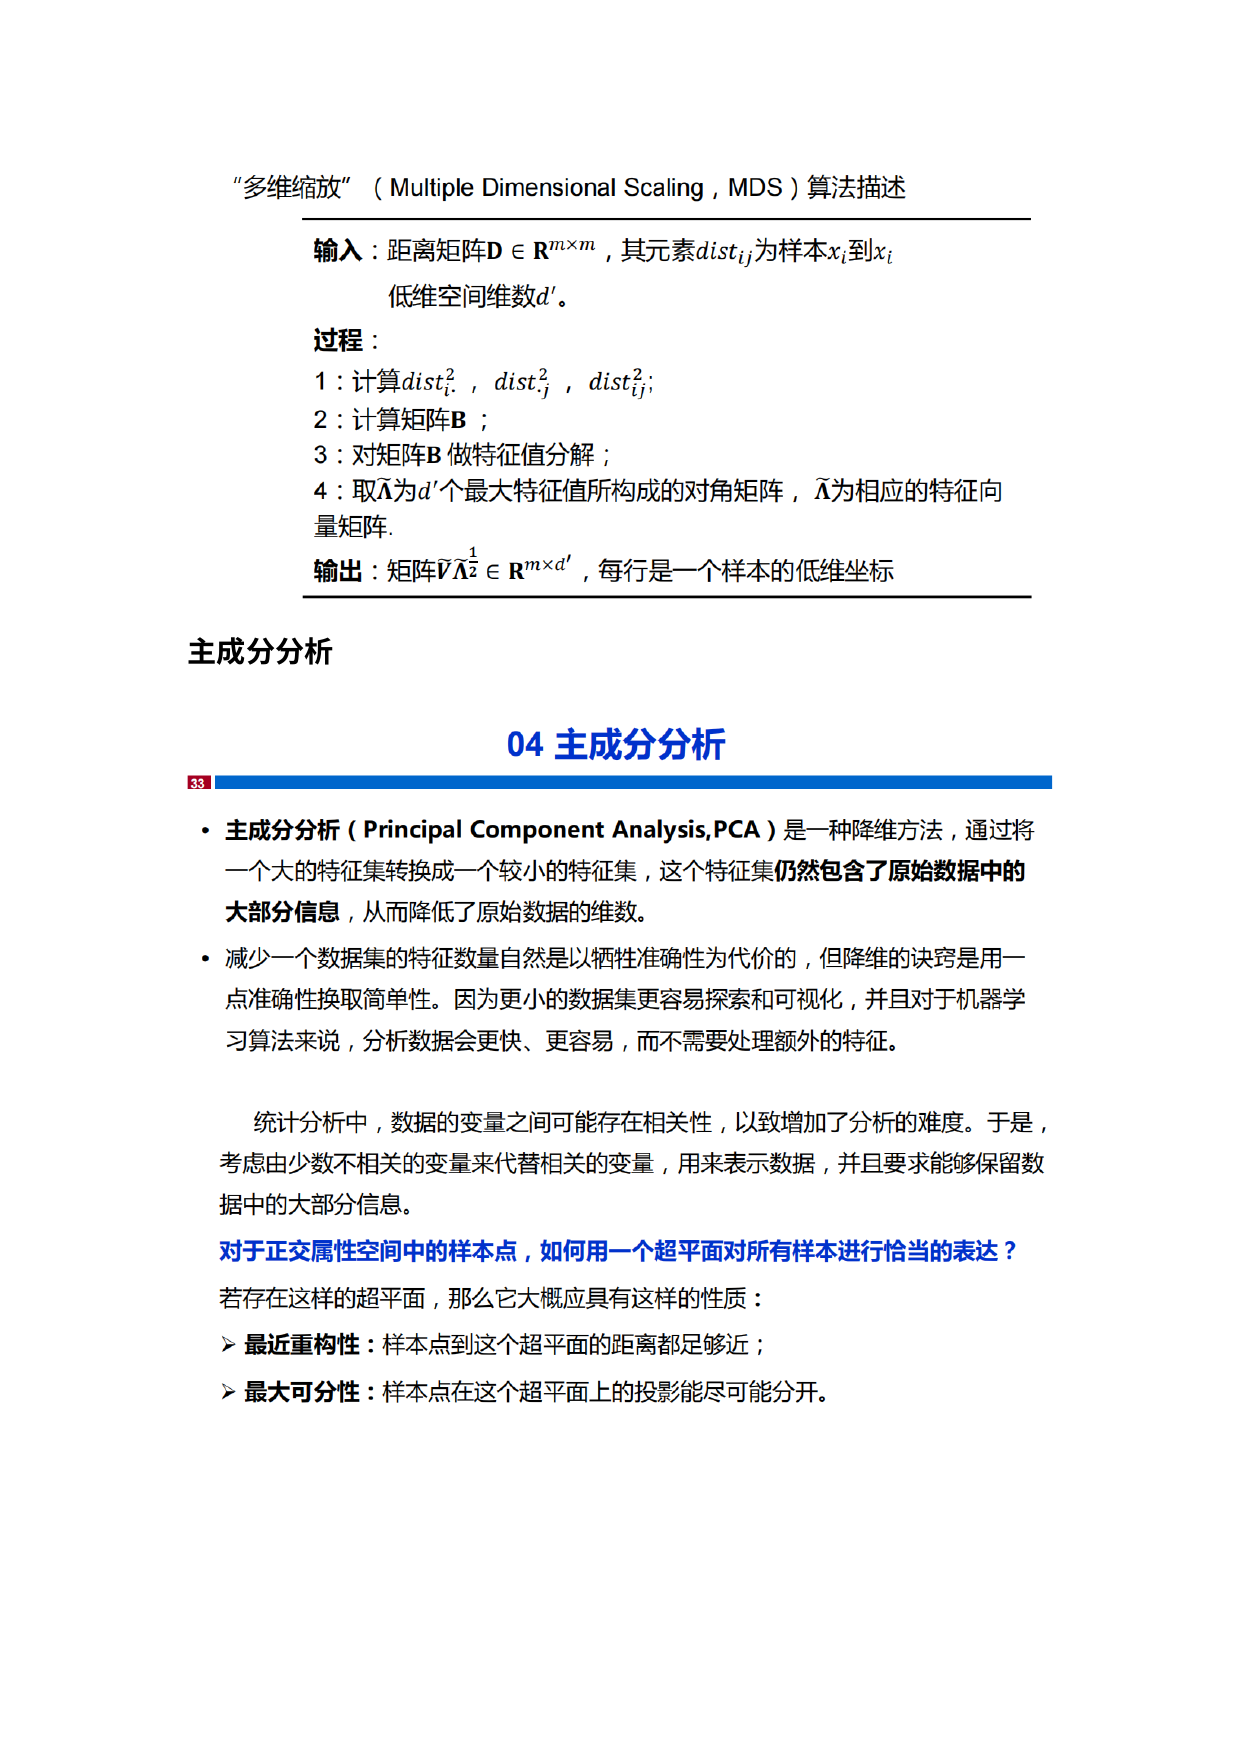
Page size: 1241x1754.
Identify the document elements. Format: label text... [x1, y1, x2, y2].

picture [187, 703, 1053, 1073]
subtitle 主成分分析 [187, 617, 1053, 682]
picture [187, 162, 1052, 613]
picture [187, 1093, 1052, 1438]
